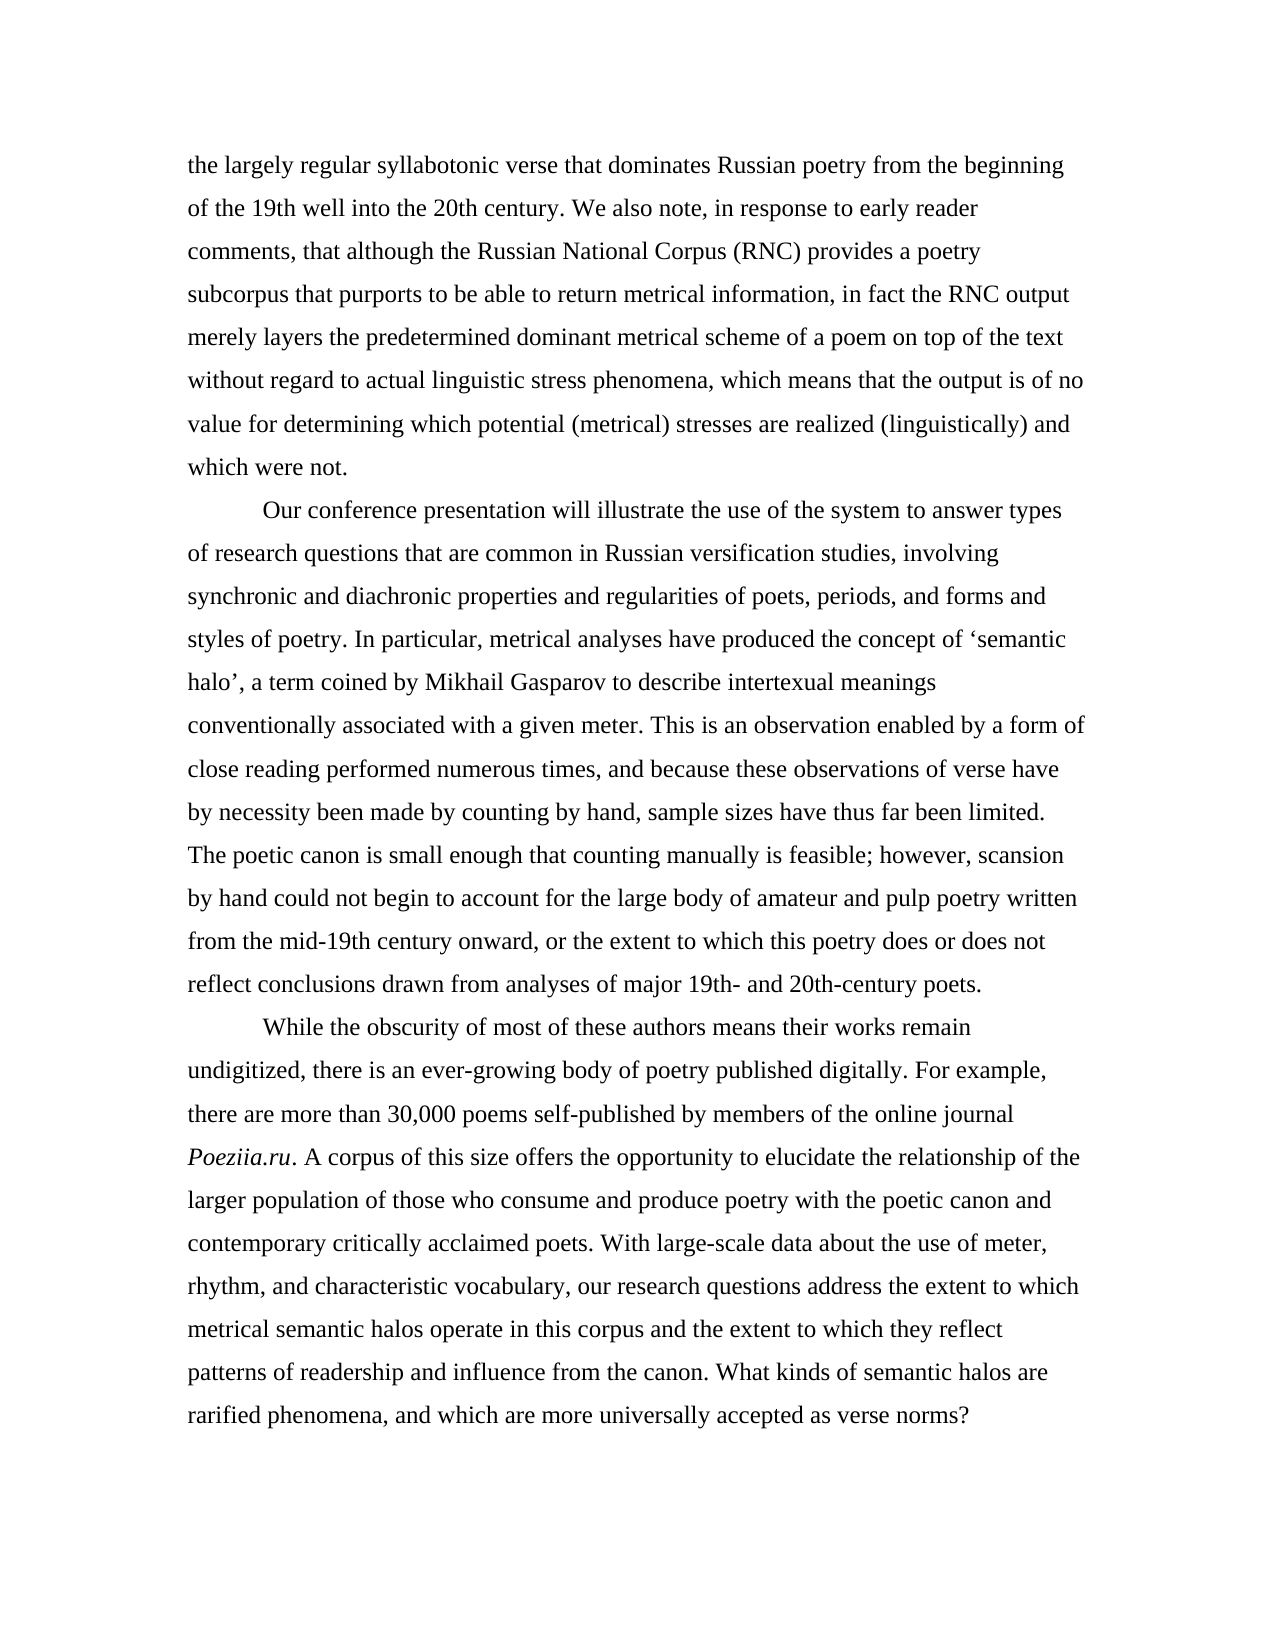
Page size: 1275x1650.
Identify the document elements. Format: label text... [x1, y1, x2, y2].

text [187, 150, 1087, 481]
text Our conference presentation will illustrate the use of the system to answer types of research questions that are common in Russian versification studies, involving synchronic and diachronic properties and regularities of poets, periods, and forms and styles of poetry. In particular, metrical analyses have produced the concept of ‘semantic halo’, a term coined by Mikhail Gasparov to describe intertexual meanings conventionally associated with a given meter. This is an observation enabled by a form of close reading performed numerous times, and because these observations of verse have by necessity been made by counting by hand, sample sizes have thus far been limited. The poetic canon is small enough that counting manually is feasible; however, scansion by hand could not begin to account for the large body of amateur and pulp poetry written from the mid-19th century onward, or the extent to which this poetry does or does not reflect conclusions drawn from analyses of major 19th- and 20th-century poets. [187, 495, 1087, 998]
text While the obscurity of most of these authors means their works remain undigitized, there is an ever-growing body of poetry published digitally. For example, there are more than 30,000 poems self-published by members of the online journal Poeziia.ru. A corpus of this size offers the opportunity to elucidate the relationship of the larger population of those who consume and produce poetry with the poetic canon and contemporary critically acclaimed poets. With large-scale data about the use of meter, rhythm, and characteristic vocabulary, our research questions address the extent to which metrical semantic halos operate in this corpus and the extent to which they reflect patterns of readership and influence from the canon. What kinds of semantic halos are rarified phenomena, and which are more universally accepted as verse norms? [187, 1012, 1087, 1429]
